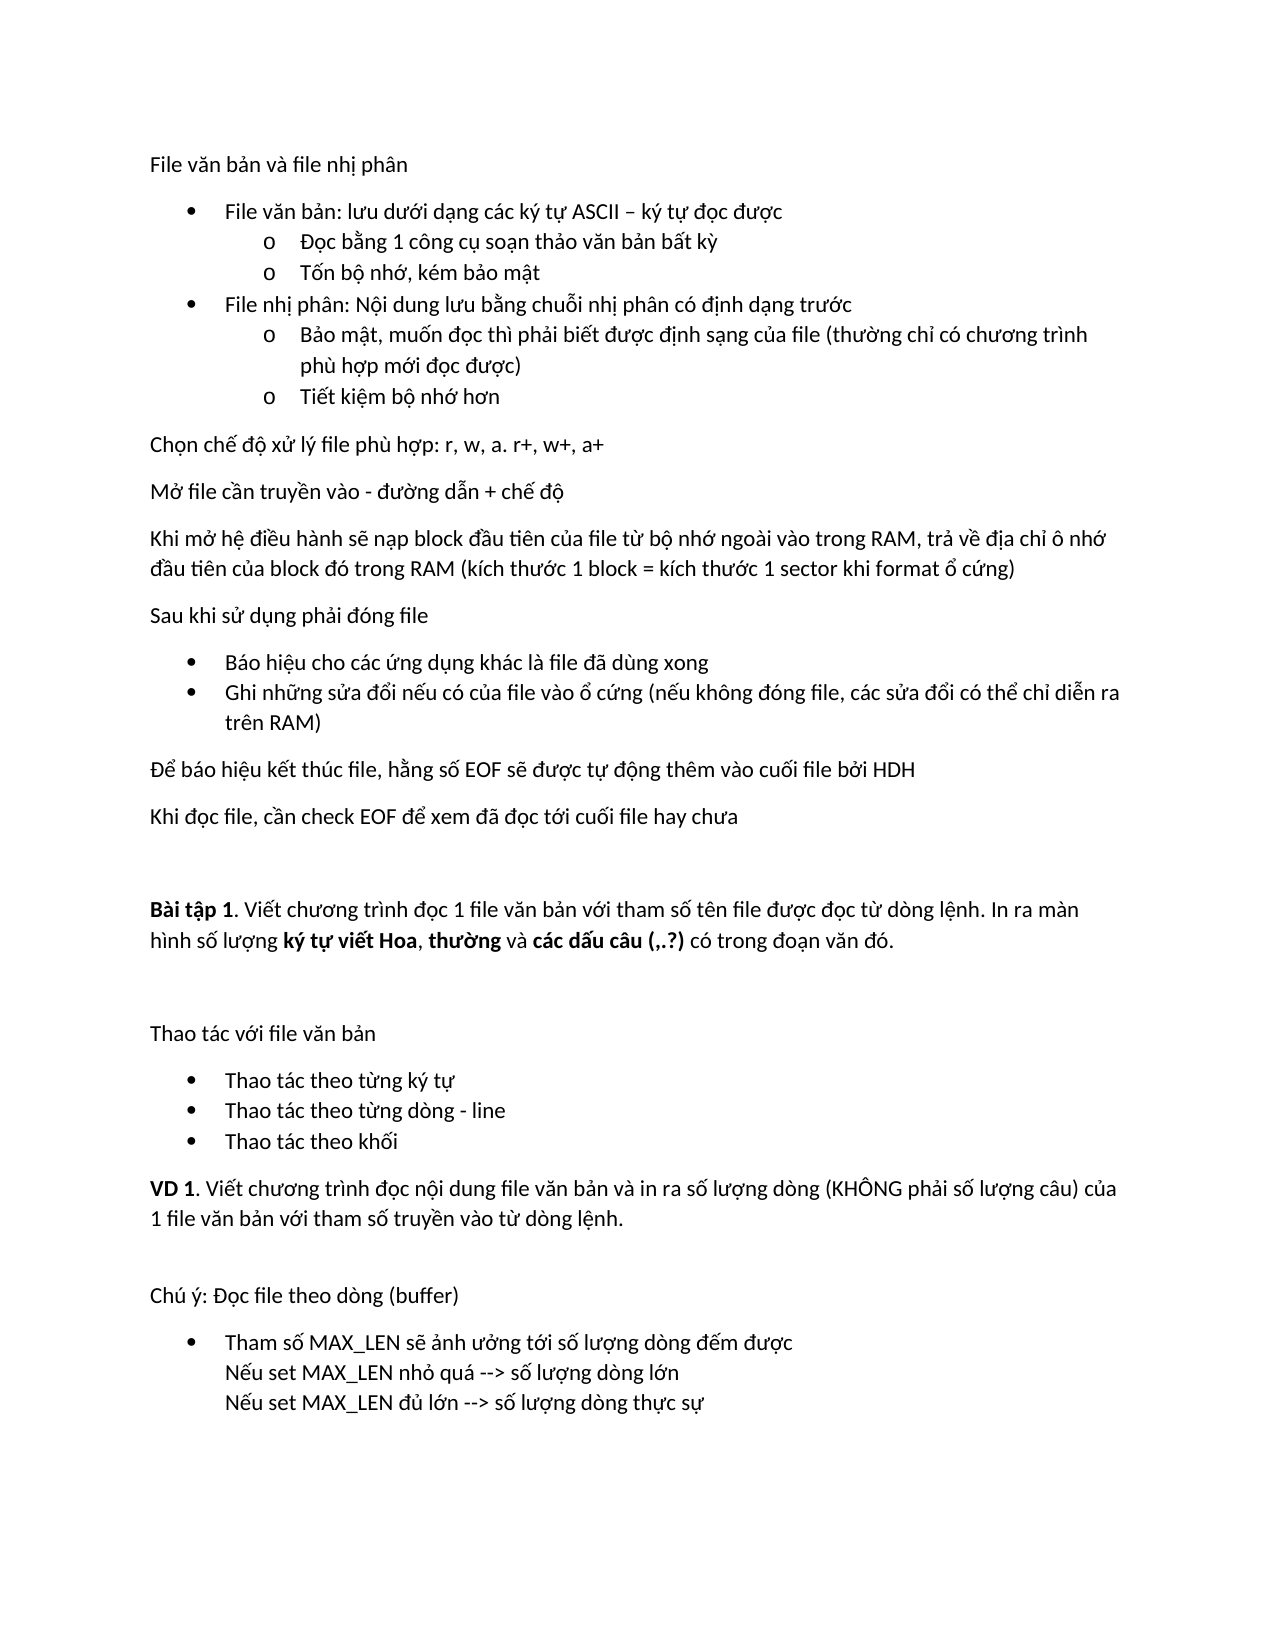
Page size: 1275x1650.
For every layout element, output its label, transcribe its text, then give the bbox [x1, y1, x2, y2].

list Thao tác theo từng ký tự [187, 1066, 1125, 1094]
text Để báo hiệu kết thúc file, hằng số EOF sẽ được tự động thêm vào cuối file bởi HDH [150, 755, 1125, 783]
list Bảo mật, muốn đọc thì phải biết được định sạng của file (thường chỉ có chương trình phù hợp mới đọc được) [262, 320, 1125, 379]
list Ghi những sửa đổi nếu có của file vào ổ cứng (nếu không đóng file, các sửa đổi có thể chỉ diễn ra trên RAM) [187, 678, 1125, 736]
list Đọc bằng 1 công cụ soạn thảo văn bản bất kỳ [262, 227, 1125, 256]
text Sau khi sử dụng phải đóng file [150, 601, 1125, 629]
text Khi đọc file, cần check EOF để xem đã đọc tới cuối file hay chưa [150, 802, 1125, 830]
list Tiết kiệm bộ nhớ hơn [262, 382, 1125, 411]
list File văn bản: lưu dưới dạng các ký tự ASCII – ký tự đọc được [187, 197, 1125, 225]
list Tham số MAX_LEN sẽ ảnh ưởng tới số lượng dòng đếm được Nếu set MAX_LEN nhỏ quá --> số lượng dòng lớn Nếu set MAX_LEN đủ lớn --> số lượng dòng thực sự [187, 1328, 1125, 1446]
list Báo hiệu cho các ứng dụng khác là file đã dùng xong [187, 648, 1125, 676]
list Tốn bộ nhớ, kém bảo mật [262, 258, 1125, 288]
text Bài tập 1. Viết chương trình đọc 1 file văn bản với tham số tên file được đọc từ dòng lệnh. In ra màn hình số lượng ký tự viết Hoa, thường và các dấu câu (,.?) có trong đoạn văn đó. [150, 896, 1125, 954]
text Thao tác với file văn bản [150, 1019, 1125, 1047]
text Mở file cần truyền vào - đường dẫn + chế độ [150, 477, 1125, 505]
text Chọn chế độ xử lý file phù hợp: r, w, a. r+, w+, a+ [150, 430, 1125, 458]
text Khi mở hệ điều hành sẽ nạp block đầu tiên của file từ bộ nhớ ngoài vào trong RAM, trả về địa chỉ ô nhớ đầu tiên của block đó trong RAM (kích thước 1 block = kích thước 1 sector khi format ổ cứng) [150, 524, 1125, 582]
text File văn bản và file nhị phân [150, 150, 1125, 178]
text VD 1. Viết chương trình đọc nội dung file văn bản và in ra số lượng dòng (KHÔNG phải số lượng câu) của 1 file văn bản với tham số truyền vào từ dòng lệnh. [150, 1174, 1125, 1232]
list Thao tác theo từng dòng - line [187, 1097, 1125, 1124]
list File nhị phân: Nội dung lưu bằng chuỗi nhị phân có định dạng trước [187, 290, 1125, 318]
list Thao tác theo khối [187, 1127, 1125, 1155]
text Chú ý: Đọc file theo dòng (buffer) [150, 1251, 1125, 1309]
